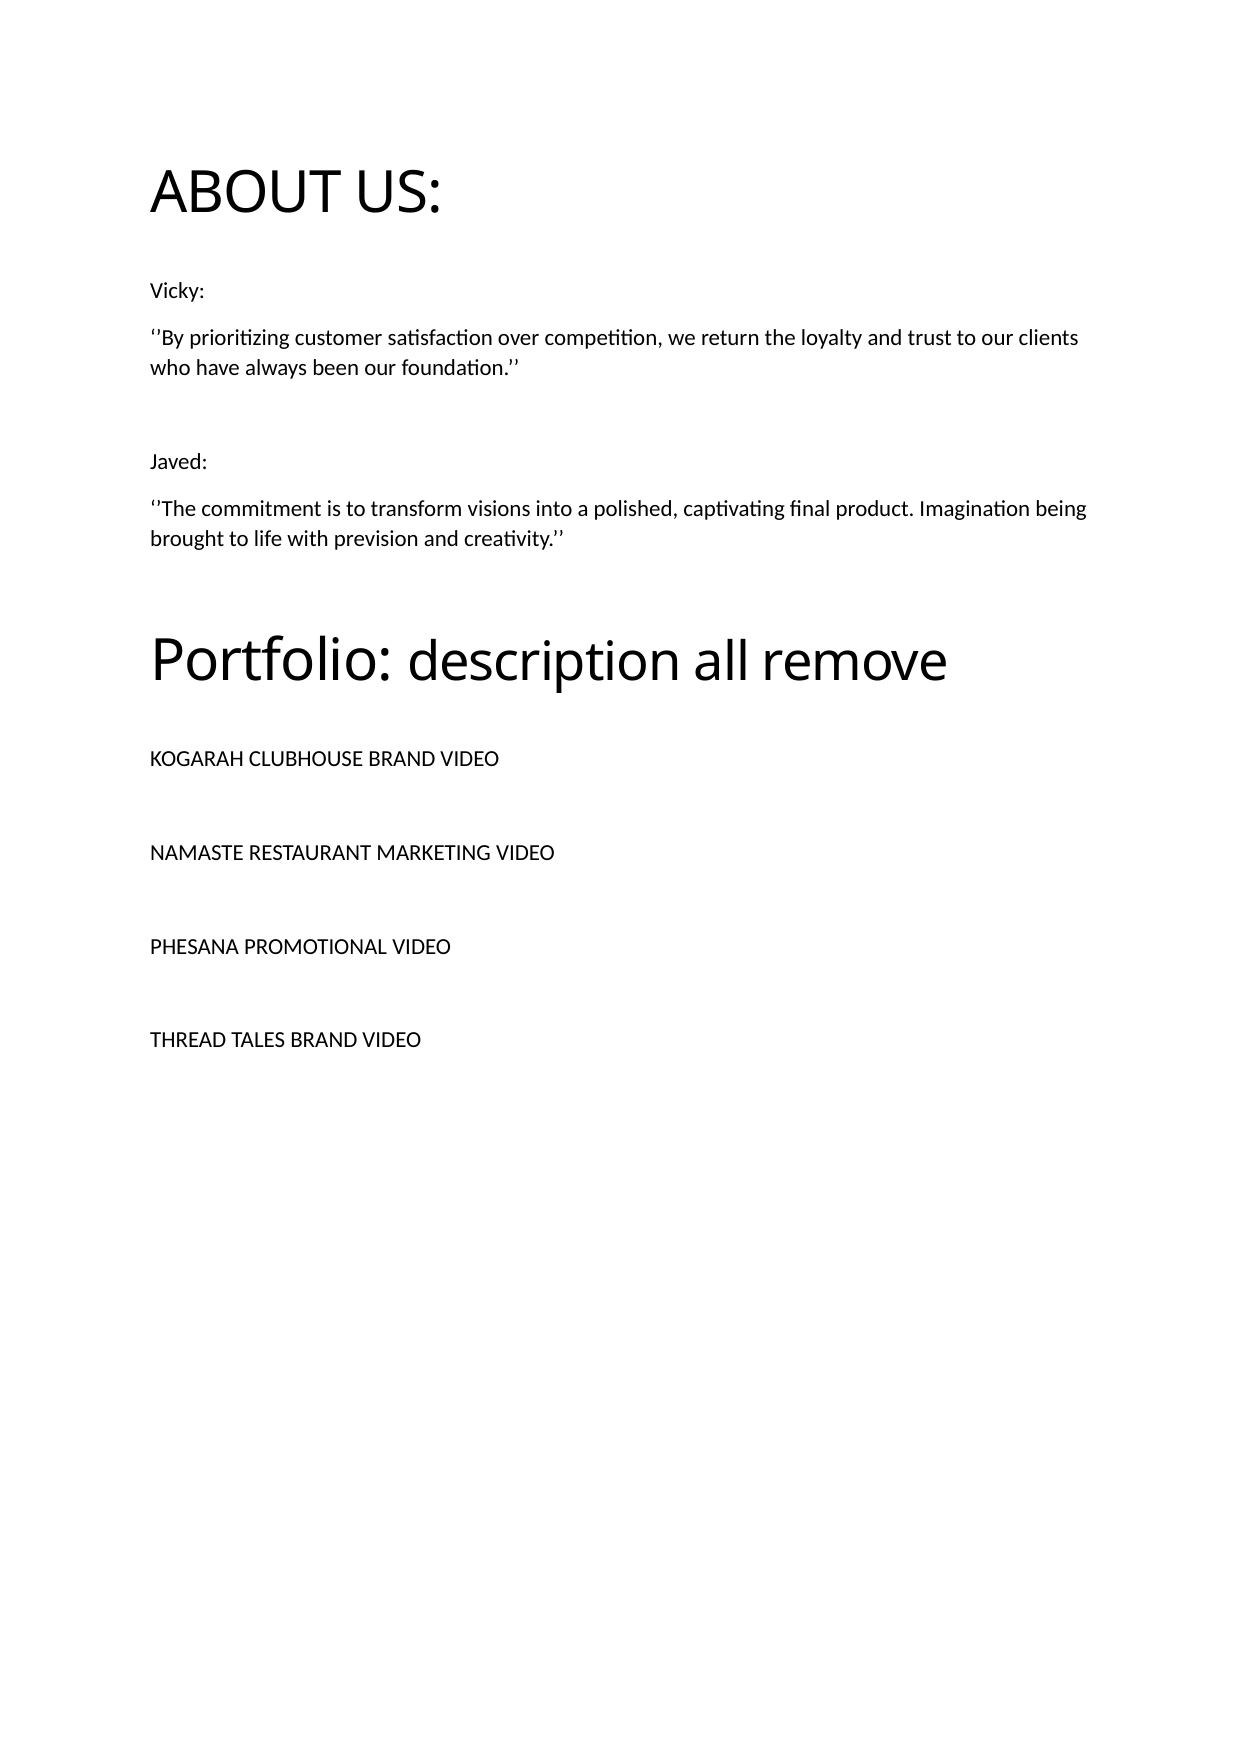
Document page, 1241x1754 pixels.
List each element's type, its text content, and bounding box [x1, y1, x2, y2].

text KOGARAH CLUBHOUSE BRAND VIDEO [150, 744, 1090, 772]
text Vicky: [150, 276, 1090, 304]
text PHESANA PROMOTIONAL VIDEO [150, 932, 1090, 960]
text Javed: [150, 447, 1090, 475]
text NAMASTE RESTAURANT MARKETING VIDEO [150, 838, 1090, 866]
text THREAD TALES BRAND VIDEO [150, 1026, 1090, 1054]
text ‘’The commitment is to transform visions into a polished, captivating final product. Imagination being brought to life with prevision and creativity.’’ [150, 494, 1090, 552]
text ‘’By prioritizing customer satisfaction over competition, we return the loyalty and trust to our clients who have always been our foundation.’’ [150, 323, 1090, 381]
title Portfolio: description all remove [150, 618, 1090, 697]
title ABOUT US: [150, 150, 1090, 229]
